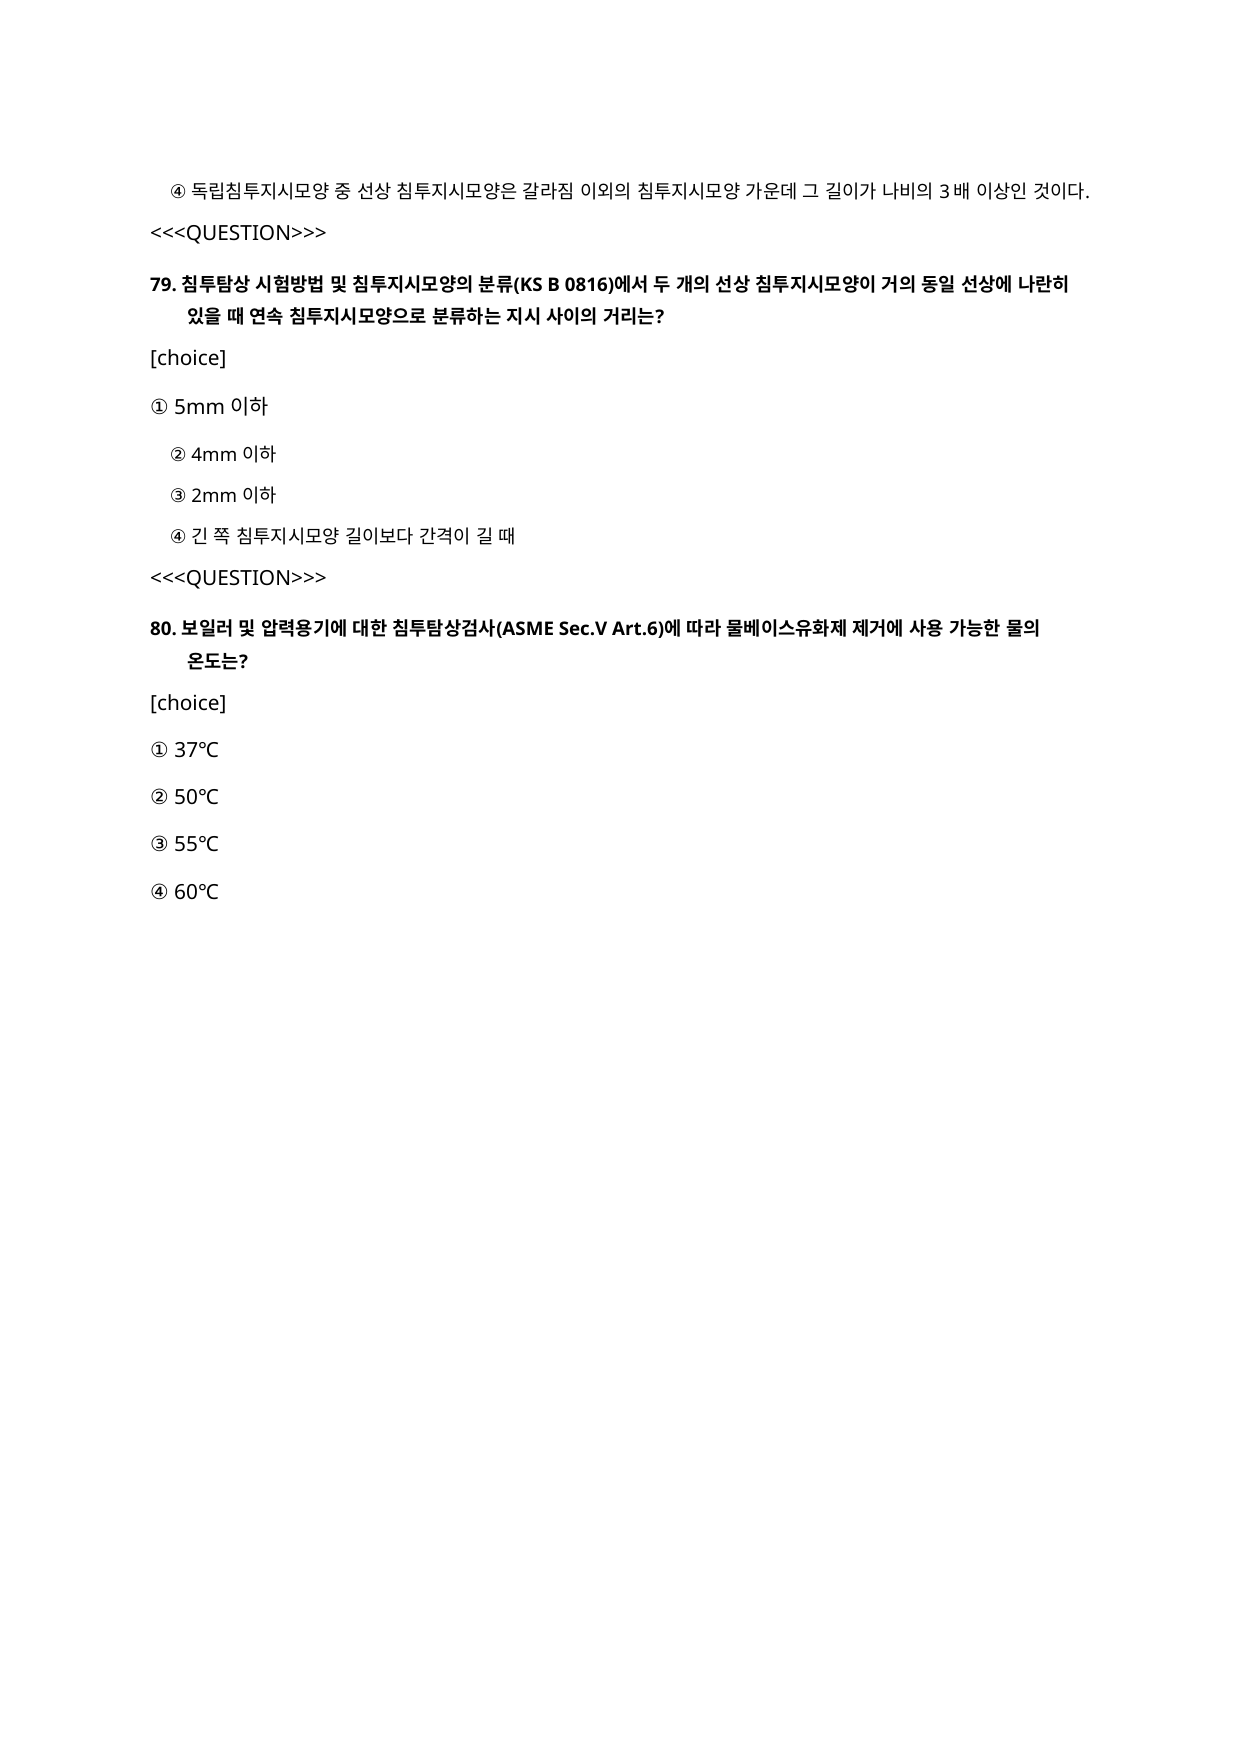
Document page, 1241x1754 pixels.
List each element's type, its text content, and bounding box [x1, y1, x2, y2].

text ④ 긴 쪽 침투지시모양 길이보다 간격이 길 때 [150, 522, 1090, 549]
text [choice] [150, 688, 1090, 716]
text 80. 보일러 및 압력용기에 대한 침투탐상검사(ASME Sec.V Art.6)에 따라 물베이스유화제 제거에 사용 가능한 물의 온도는? [150, 614, 1090, 674]
text ② 4mm 이하 [150, 440, 1090, 467]
text <<<QUESTION>>> [150, 218, 1090, 247]
text ③ 2mm 이하 [150, 481, 1090, 508]
text ④ 60℃ [150, 877, 1090, 905]
text ③ 55℃ [150, 829, 1090, 858]
text ① 37℃ [150, 735, 1090, 763]
text [choice] [150, 343, 1090, 372]
text ① 5mm 이하 [150, 390, 1090, 421]
text ② 50℃ [150, 782, 1090, 811]
text <<<QUESTION>>> [150, 563, 1090, 591]
text 79. 침투탐상 시험방법 및 침투지시모양의 분류(KS B 0816)에서 두 개의 선상 침투지시모양이 거의 동일 선상에 나란히 있을 때 연속 침투지시모양으로 분류하는 지시 사이의 거리는? [150, 269, 1090, 329]
text ④ 독립침투지시모양 중 선상 침투지시모양은 갈라짐 이외의 침투지시모양 가운데 그 길이가 나비의 3배 이상인 것이다. [150, 177, 1090, 204]
